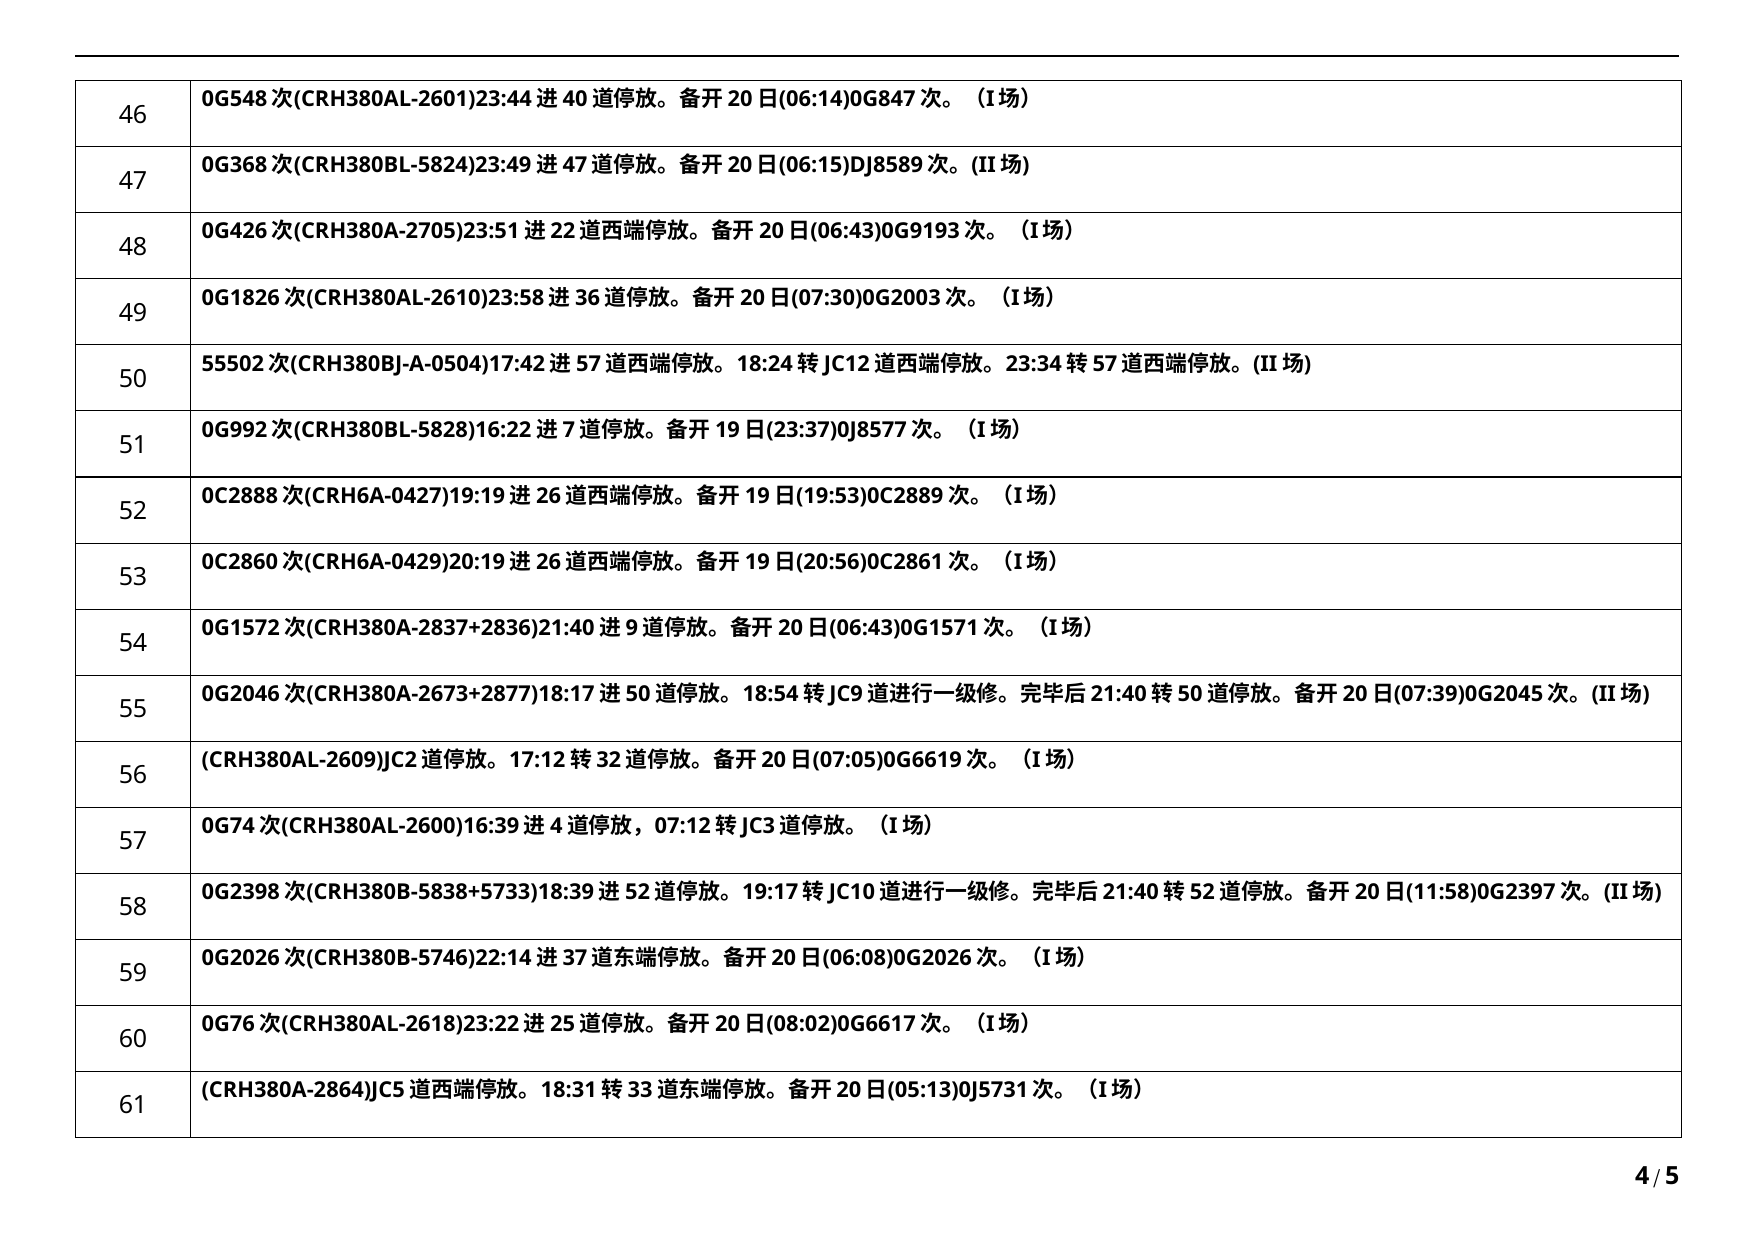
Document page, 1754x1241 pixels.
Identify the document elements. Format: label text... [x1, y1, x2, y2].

table_cell 48 [76, 213, 190, 278]
table_cell 56 [76, 742, 190, 807]
table_cell 0G2046次(CRH380A-2673+2877)18:17进50道停放。18:54转JC9道进行一级修。完毕后21:40转50道停放。备开20日(07:39)0G2045次。(II场) [191, 676, 1681, 741]
table_cell 0G1572次(CRH380A-2837+2836)21:40进9道停放。备开20日(06:43)0G1571次。（I场） [191, 610, 1681, 674]
table_cell 50 [76, 345, 190, 410]
table_cell 57 [76, 808, 190, 873]
table_cell 60 [76, 1006, 190, 1071]
table_cell 55502次(CRH380BJ-A-0504)17:42进57道西端停放。18:24转JC12道西端停放。23:34转57道西端停放。(II场) [191, 345, 1681, 410]
table_cell 0C2860次(CRH6A-0429)20:19进26道西端停放。备开19日(20:56)0C2861次。（I场） [191, 544, 1681, 608]
table_cell 53 [76, 544, 190, 608]
table_cell 61 [76, 1072, 190, 1137]
table_cell 54 [76, 610, 190, 674]
table_cell 0G74次(CRH380AL-2600)16:39进4道停放，07:12转JC3道停放。（I场） [191, 808, 1681, 873]
table_cell 58 [76, 874, 190, 939]
table_cell 0G76次(CRH380AL-2618)23:22进25道停放。备开20日(08:02)0G6617次。（I场） [191, 1006, 1681, 1071]
table_cell 0G992次(CRH380BL-5828)16:22进7道停放。备开19日(23:37)0J8577次。（I场） [191, 411, 1681, 476]
table_cell (CRH380AL-2609)JC2道停放。17:12转32道停放。备开20日(07:05)0G6619次。（I场） [191, 742, 1681, 807]
table_cell 47 [76, 147, 190, 212]
table_cell 55 [76, 676, 190, 741]
table_cell 0G426次(CRH380A-2705)23:51进22道西端停放。备开20日(06:43)0G9193次。（I场） [191, 213, 1681, 278]
table_cell 0C2888次(CRH6A-0427)19:19进26道西端停放。备开19日(19:53)0C2889次。（I场） [191, 478, 1681, 542]
table_cell 51 [76, 411, 190, 476]
table_cell 0G1826次(CRH380AL-2610)23:58进36道停放。备开20日(07:30)0G2003次。（I场） [191, 279, 1681, 344]
table_cell 0G368次(CRH380BL-5824)23:49进47道停放。备开20日(06:15)DJ8589次。(II场) [191, 147, 1681, 212]
table_cell 0G2398次(CRH380B-5838+5733)18:39进52道停放。19:17转JC10道进行一级修。完毕后21:40转52道停放。备开20日(11:58)0G2397次。(II场) [191, 874, 1681, 939]
table_cell 0G2026次(CRH380B-5746)22:14进37道东端停放。备开20日(06:08)0G2026次。（I场） [191, 940, 1681, 1005]
table_cell 52 [76, 478, 190, 542]
table_cell 0G548次(CRH380AL-2601)23:44进40道停放。备开20日(06:14)0G847次。（I场） [191, 81, 1681, 146]
table_cell 49 [76, 279, 190, 344]
table_cell 46 [76, 81, 190, 146]
table_cell 59 [76, 940, 190, 1005]
table_cell (CRH380A-2864)JC5道西端停放。18:31转33道东端停放。备开20日(05:13)0J5731次。（I场） [191, 1072, 1681, 1137]
